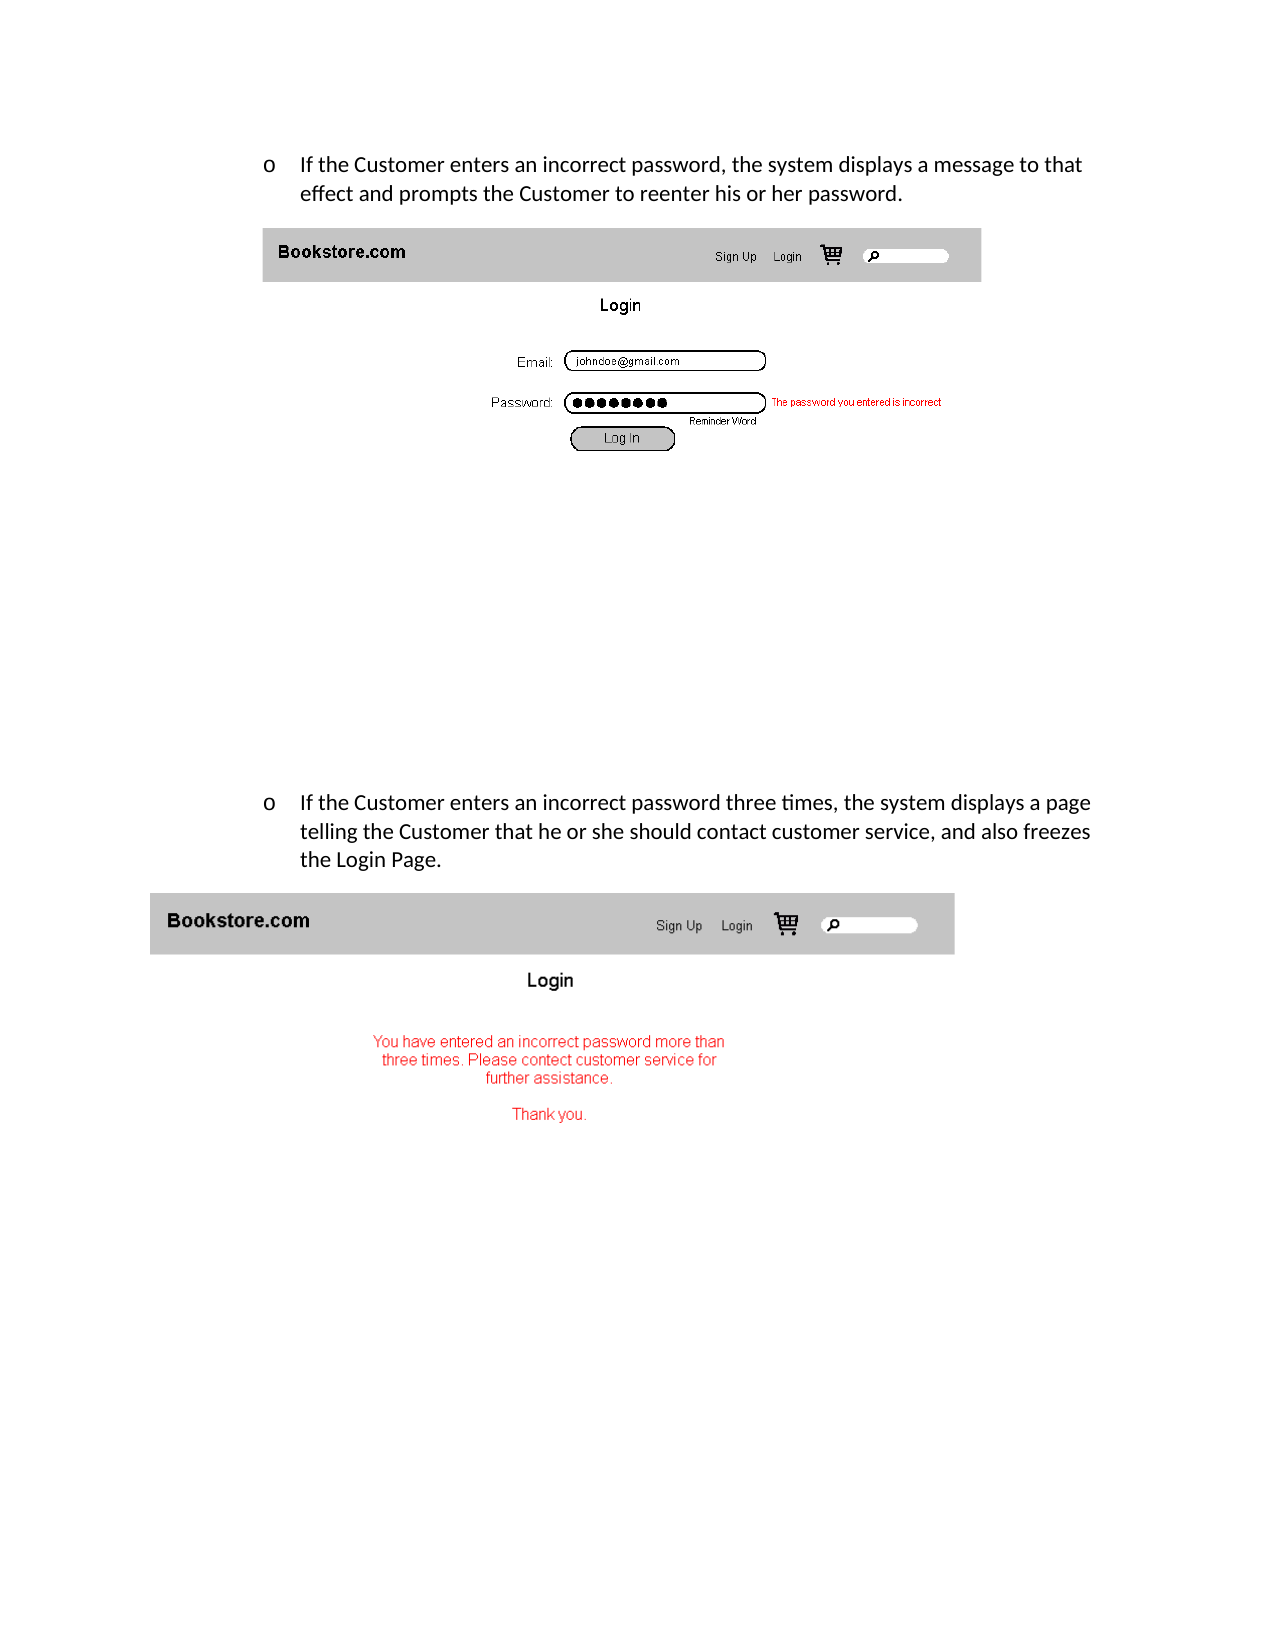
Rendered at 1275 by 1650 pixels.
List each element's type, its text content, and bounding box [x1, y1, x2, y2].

picture [262, 228, 982, 767]
list If the Customer enters an incorrect password three times, the system displays a page telling the Customer that he or she should contact customer service, and also freezes the Login Page. [262, 788, 1125, 873]
list If the Customer enters an incorrect password, the system displays a message to that effect and prompts the Customer to reenter his or her password. [262, 150, 1125, 207]
picture [150, 893, 955, 1498]
